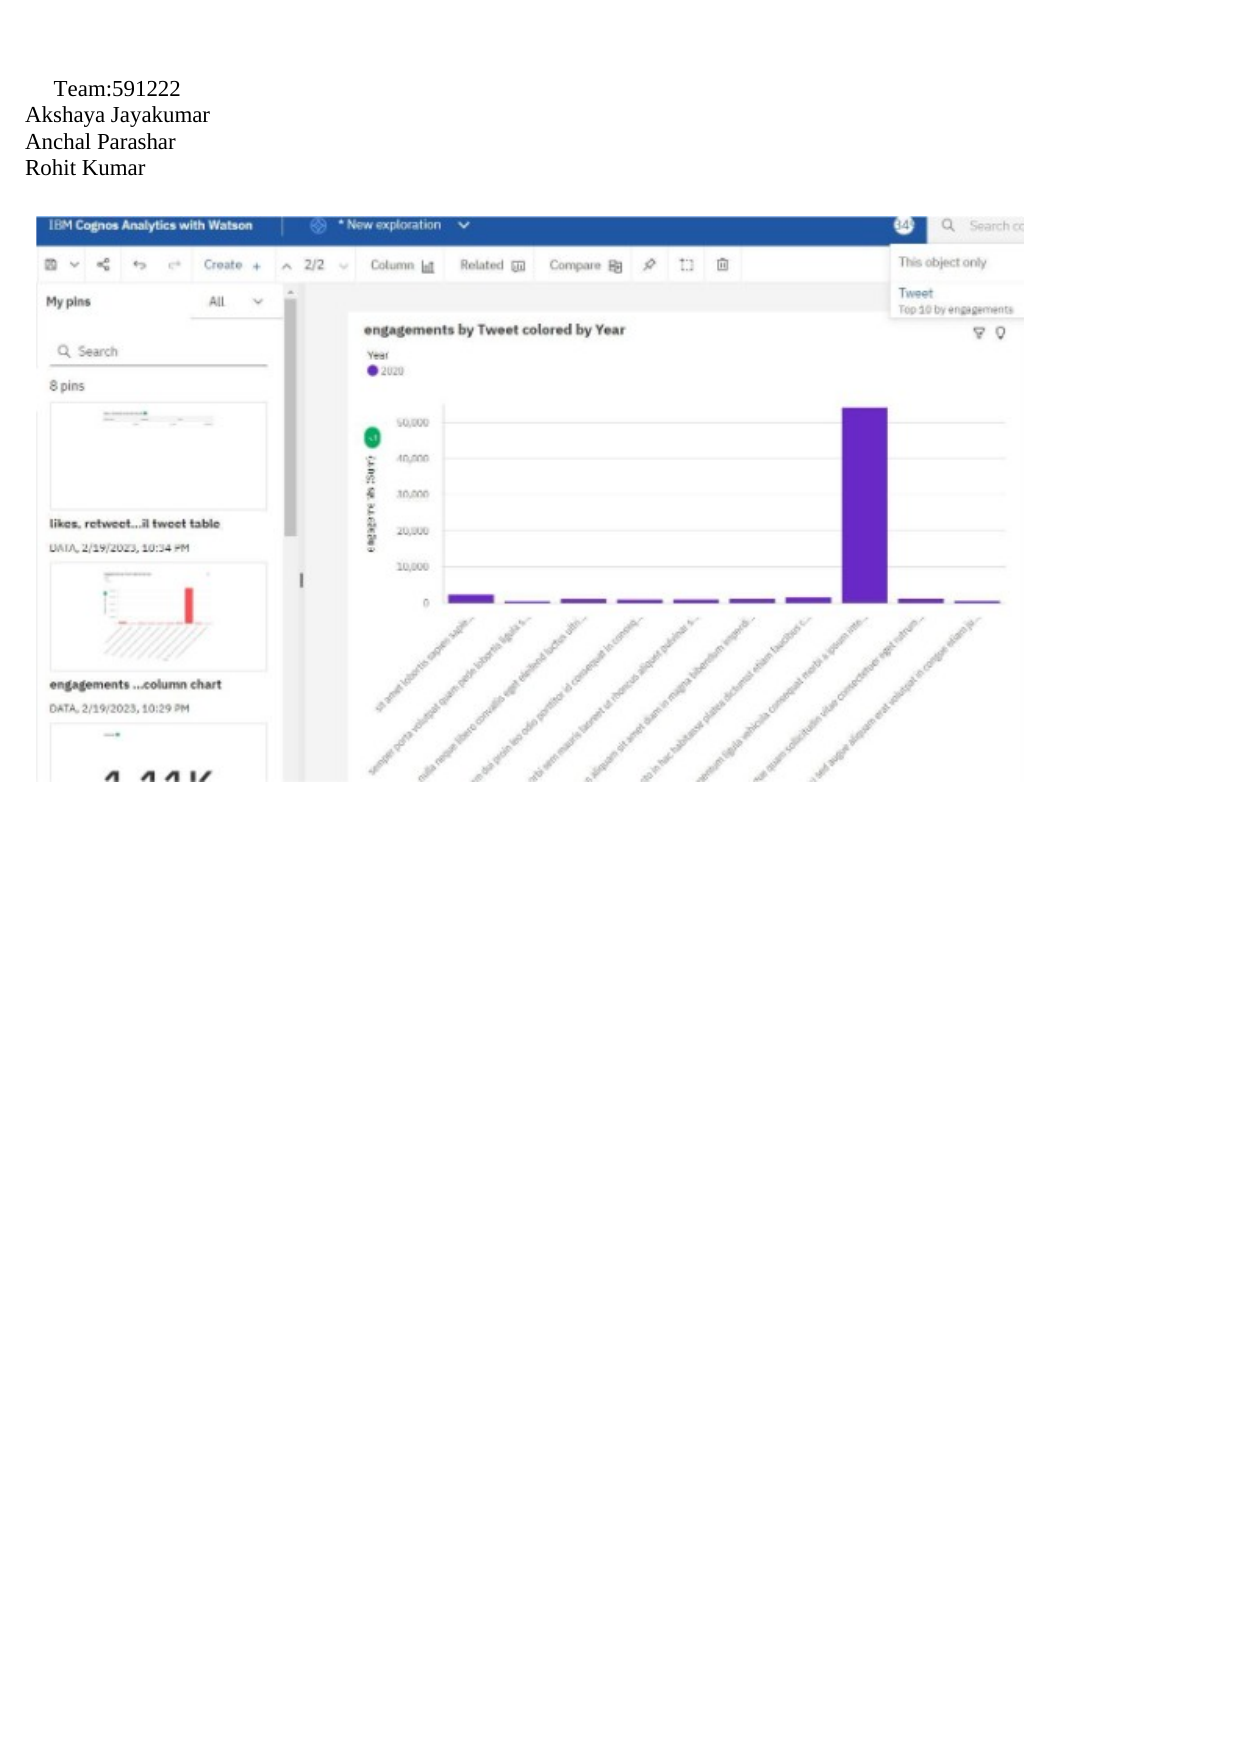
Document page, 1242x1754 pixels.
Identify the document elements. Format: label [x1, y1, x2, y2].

picture [36, 216, 1024, 782]
